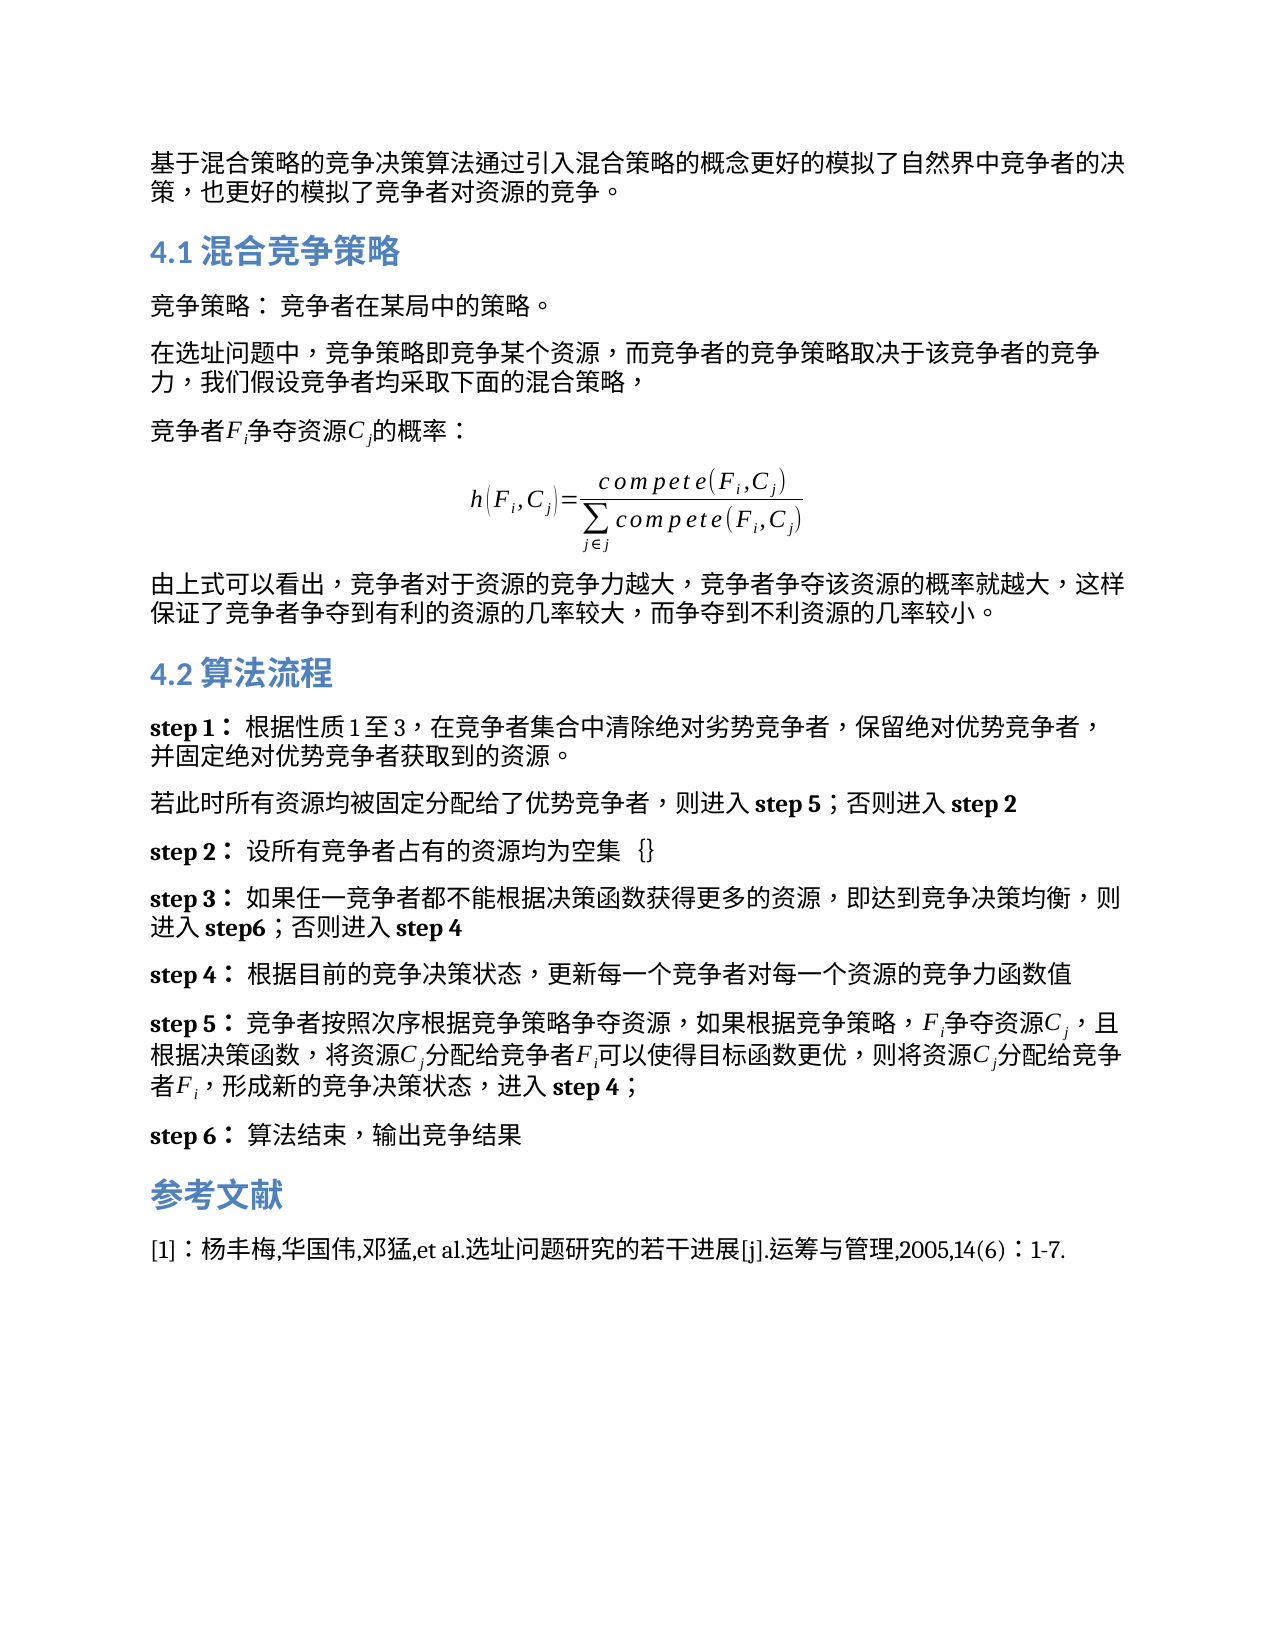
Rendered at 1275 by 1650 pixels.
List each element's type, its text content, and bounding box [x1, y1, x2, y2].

text 由上式可以看出，竞争者对于资源的竞争力越大，竞争者争夺该资源的概率就越大，这样保证了竞争者争夺到有利的资源的几率较大，而争夺到不利资源的几率较小。 [150, 571, 1125, 629]
subtitle 4.1 混合竞争策略 [150, 228, 1125, 274]
subtitle 4.2 算法流程 [150, 650, 1125, 695]
text 竞争策略： 竞争者在某局中的策略。 [150, 292, 1125, 321]
text step 2： 设所有竞争者占有的资源均为空集｛｝ [150, 838, 1125, 866]
text step 4： 根据目前的竞争决策状态，更新每一个竞争者对每一个资源的竞争力函数值 [150, 961, 1125, 990]
text step 1： 根据性质1至3，在竞争者集合中清除绝对劣势竞争者，保留绝对优势竞争者，并固定绝对优势竞争者获取到的资源。 [150, 714, 1125, 771]
text 竞争者争夺资源的概率： [150, 416, 1125, 448]
text 若此时所有资源均被固定分配给了优势竞争者，则进入step 5；否则进入step 2 [150, 790, 1125, 819]
subtitle 参考文献 [150, 1171, 1125, 1217]
text step 3： 如果任一竞争者都不能根据决策函数获得更多的资源，即达到竞争决策均衡，则进入step6；否则进入step 4 [150, 885, 1125, 943]
text step 5： 竞争者按照次序根据竞争策略争夺资源，如果根据竞争策略，争夺资源，且根据决策函数，将资源分配给竞争者可以使得目标函数更优，则将资源分配给竞争者，形成新的竞争决策状态，进入step 4； [150, 1009, 1125, 1103]
text 在选址问题中，竞争策略即竞争某个资源，而竞争者的竞争策略取决于该竞争者的竞争力，我们假设竞争者均采取下面的混合策略， [150, 340, 1125, 397]
text 基于混合策略的竞争决策算法通过引入混合策略的概念更好的模拟了自然界中竞争者的决策，也更好的模拟了竞争者对资源的竞争。 [150, 150, 1125, 207]
text step 6： 算法结束，输出竞争结果 [150, 1122, 1125, 1151]
text [1]：杨丰梅,华国伟,邓猛,et al.选址问题研究的若干进展[j].运筹与管理,2005,14(6)：1-7. [150, 1236, 1125, 1264]
